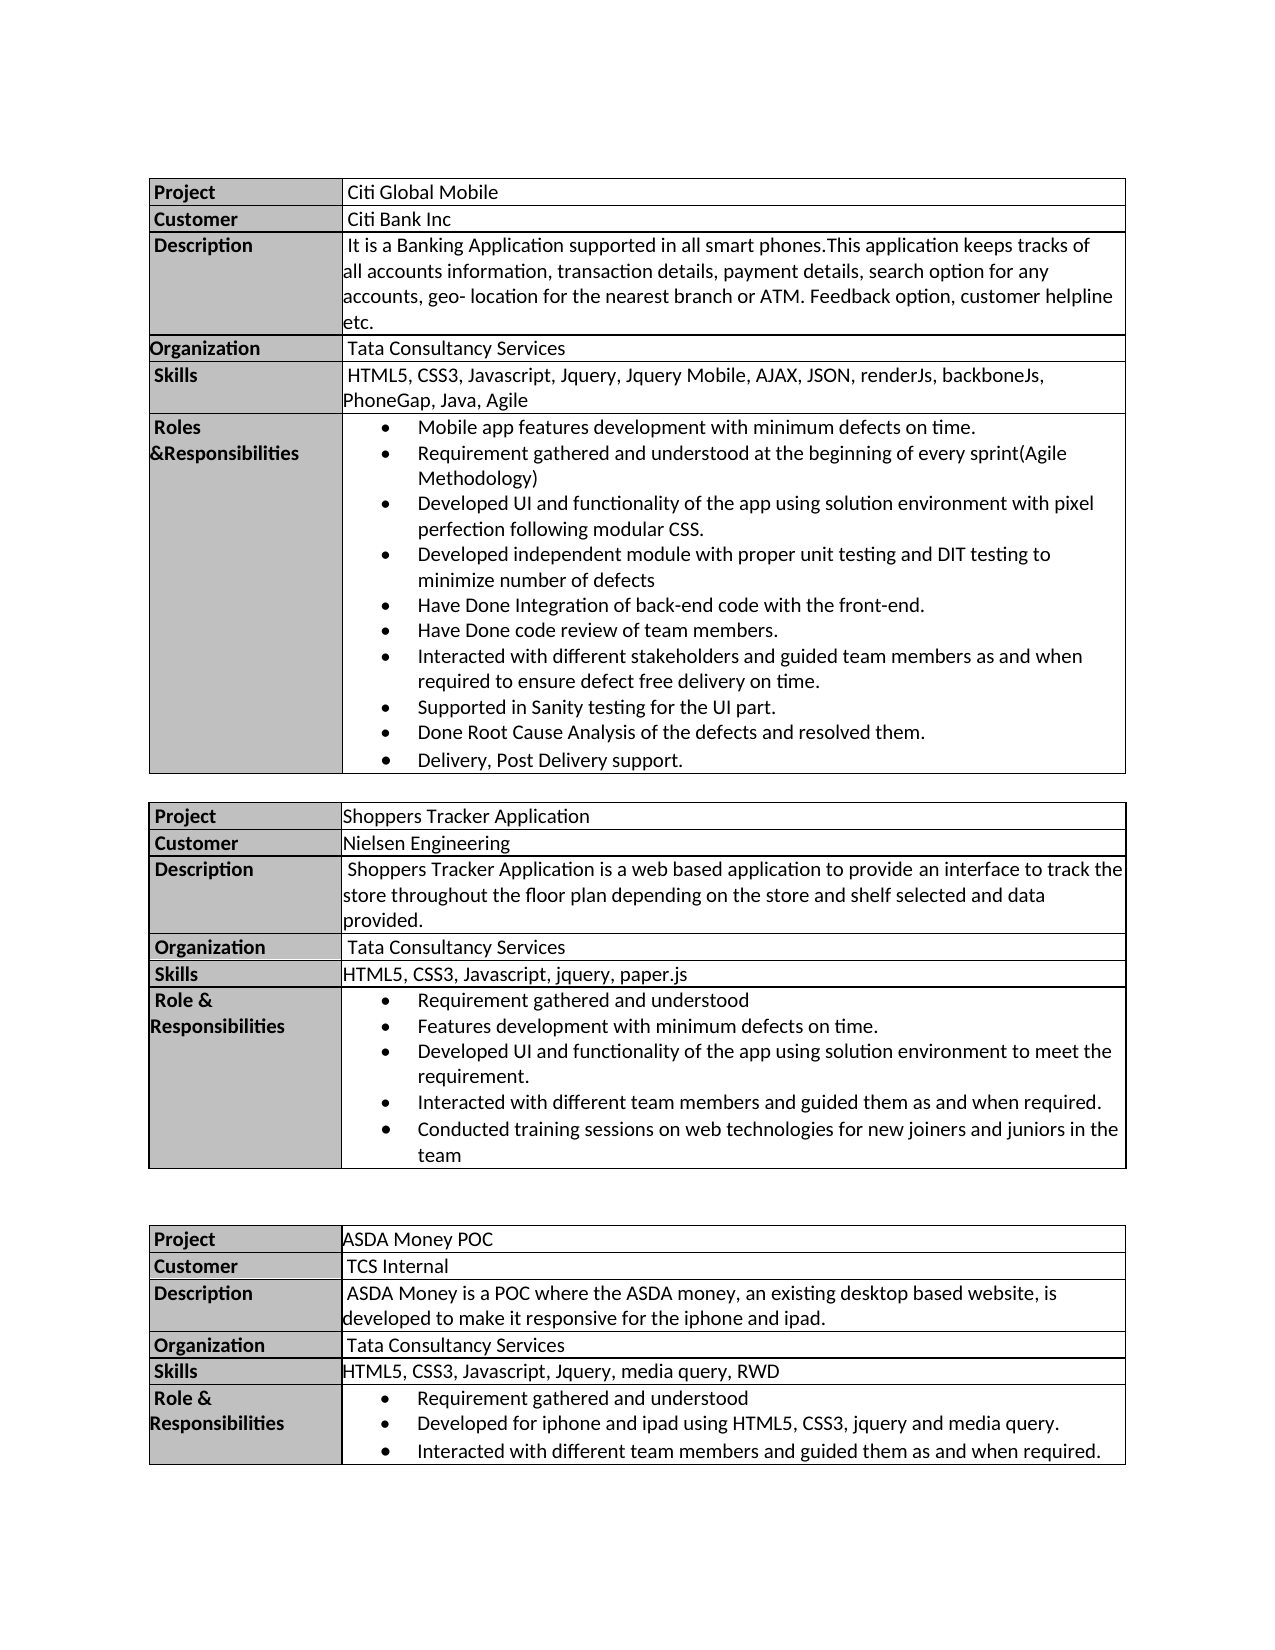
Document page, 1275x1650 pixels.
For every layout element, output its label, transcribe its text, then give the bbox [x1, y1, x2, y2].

table_cell Nielsen Engineering [342, 830, 1125, 855]
table_cell Customer [150, 1253, 341, 1278]
table_header Project [150, 179, 342, 205]
table_cell Organization [150, 1332, 341, 1357]
table_cell Customer [150, 206, 342, 231]
table_cell Skills [150, 961, 341, 986]
table_header ASDA Money POC [343, 1226, 1125, 1252]
table_cell Description [150, 1280, 341, 1331]
table_cell TCS Internal [343, 1253, 1125, 1278]
table_cell ASDA Money is a POC where the ASDA money, an existing desktop based website, is developed to make it responsive for the iphone and ipad. [343, 1280, 1125, 1331]
table_cell Role & Responsibilities [150, 1385, 341, 1464]
table_cell It is a Banking Application supported in all smart phones.This application keeps tracks of all accounts information, transaction details, payment details, search option for any accounts, geo- location for the nearest branch or ATM. Feedback option, customer helpline etc. [343, 233, 1125, 334]
table_cell HTML5, CSS3, Javascript, jquery, paper.js [342, 961, 1125, 986]
table_cell Tata Consultancy Services [343, 336, 1125, 361]
table_header Citi Global Mobile [343, 179, 1125, 205]
table_cell Roles &Responsibilities [150, 414, 342, 773]
table_cell Description [150, 857, 341, 933]
table_cell Skills [150, 362, 342, 413]
table_cell Organization [150, 934, 341, 959]
table_cell HTML5, CSS3, Javascript, Jquery, Jquery Mobile, AJAX, JSON, renderJs, backboneJs, PhoneGap, Java, Agile [343, 362, 1125, 413]
table_cell Tata Consultancy Services [342, 934, 1125, 959]
table_header Project [150, 1226, 341, 1252]
table_cell Shoppers Tracker Application is a web based application to provide an interface to track the store throughout the floor plan depending on the store and shelf selected and data provided. [342, 857, 1125, 933]
table_cell HTML5, CSS3, Javascript, Jquery, media query, RWD [343, 1359, 1125, 1384]
table_cell Role & Responsibilities [150, 988, 341, 1168]
table_cell Description [150, 233, 342, 334]
table_cell Tata Consultancy Services [343, 1332, 1125, 1357]
table_cell Citi Bank Inc [343, 206, 1125, 231]
table_cell Requirement gathered and understood Features development with minimum defects on time. Developed UI and functionality of the app using solution environment to meet the requirement. Interacted with different team members and guided them as and when required. Conducted training sessions on web technologies for new joiners and juniors in the team [342, 988, 1125, 1168]
table_cell Organization [150, 336, 342, 361]
table_cell Requirement gathered and understood Developed for iphone and ipad using HTML5, CSS3, jquery and media query. Interacted with different team members and guided them as and when required. [343, 1385, 1125, 1464]
table_cell Mobile app features development with minimum defects on time. Requirement gathered and understood at the beginning of every sprint(Agile Methodology) Developed UI and functionality of the app using solution environment with pixel perfection following modular CSS. Developed independent module with proper unit testing and DIT testing to minimize number of defects Have Done Integration of back-end code with the front-end. Have Done code review of team members. Interacted with different stakeholders and guided team members as and when required to ensure defect free delivery on time. Supported in Sanity testing for the UI part. Done Root Cause Analysis of the defects and resolved them. Delivery, Post Delivery support. [343, 414, 1125, 773]
table_cell Customer [150, 830, 341, 855]
table_cell Skills [150, 1359, 341, 1384]
table_header Shoppers Tracker Application [342, 803, 1125, 829]
table_header Project [150, 803, 341, 829]
